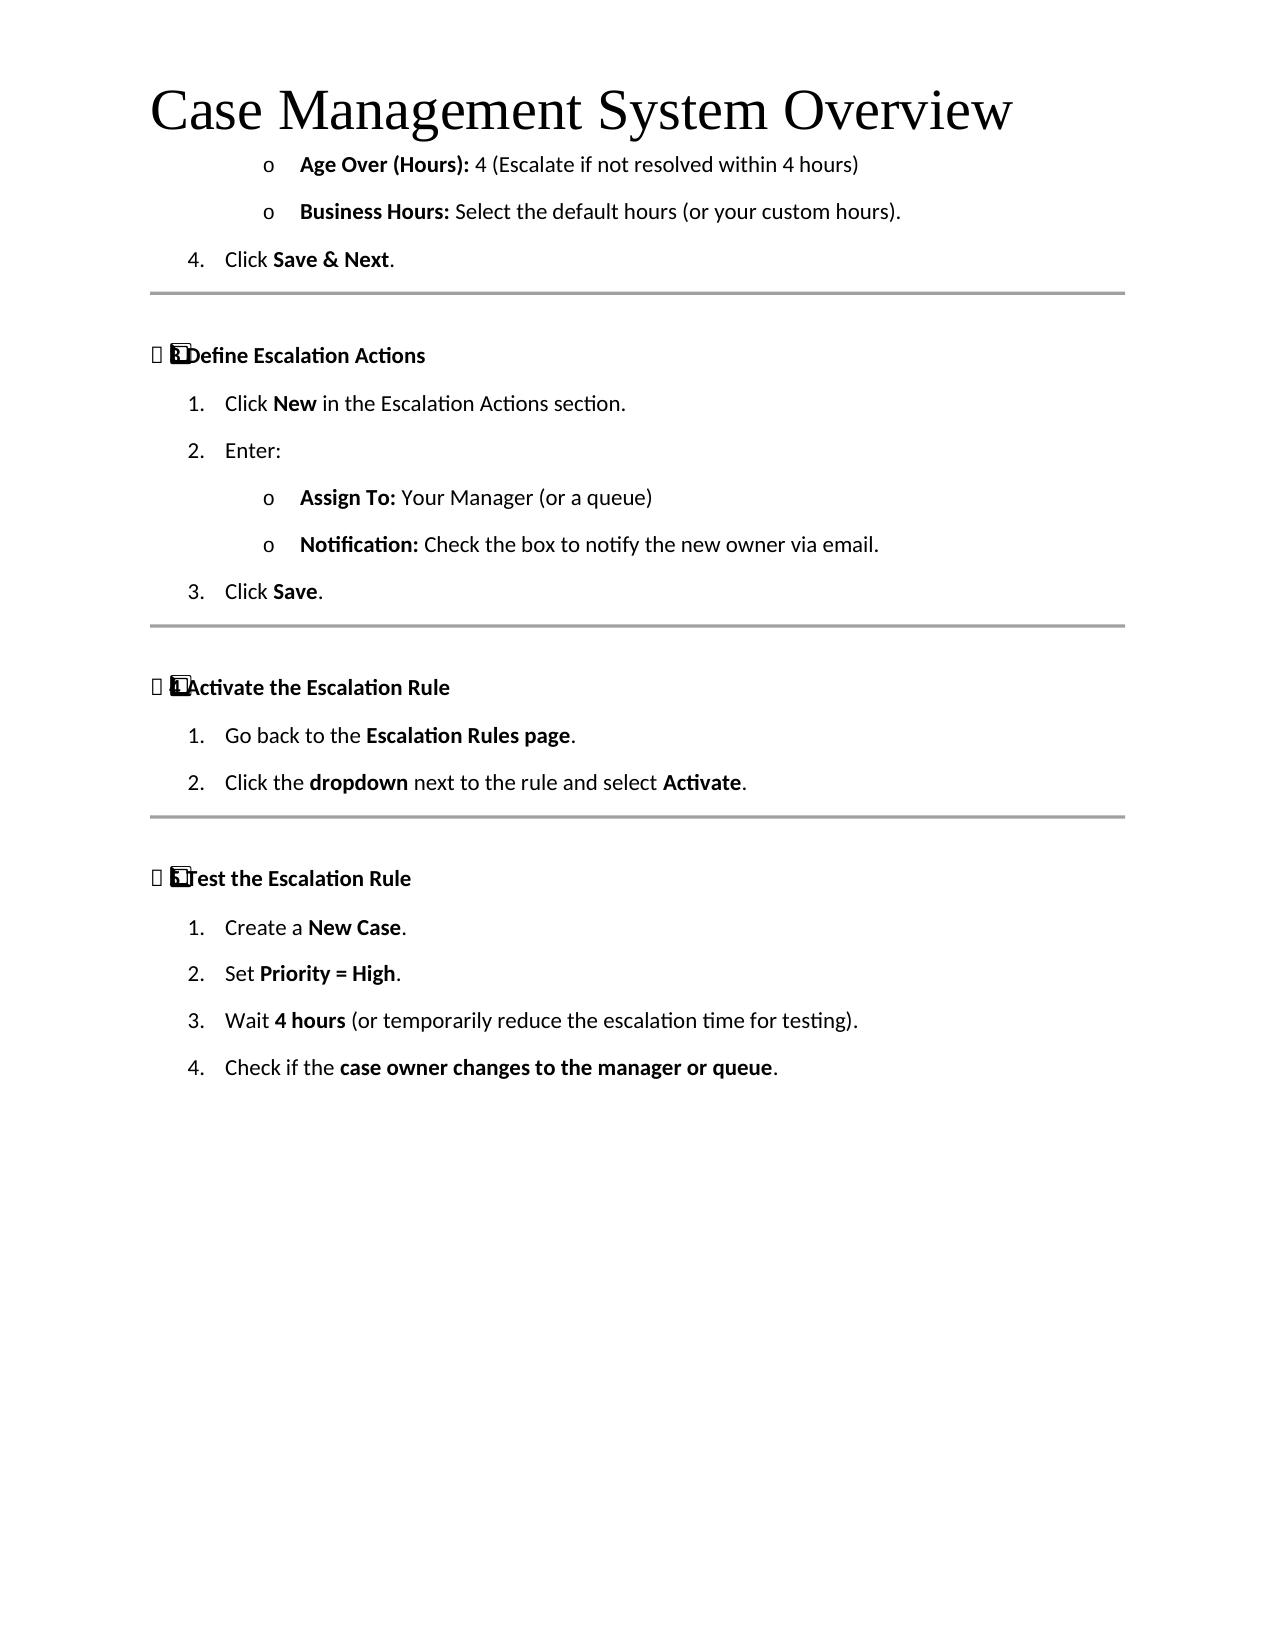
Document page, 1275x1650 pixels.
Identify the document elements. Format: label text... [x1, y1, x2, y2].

list Age Over (Hours): 4 (Escalate if not resolved within 4 hours) [262, 150, 1125, 178]
list Set Priority = High. [187, 959, 1125, 988]
list Click Save. [187, 577, 1125, 606]
list Check if the case owner changes to the manager or queue. [187, 1053, 1125, 1081]
list Notification: Check the box to notify the new owner via email. [262, 530, 1125, 559]
list Click Save & Next. [187, 245, 1125, 273]
text 🔹 3️⃣ Define Escalation Actions [150, 338, 1125, 370]
list Wait 4 hours (or temporarily reduce the escalation time for testing). [187, 1006, 1125, 1034]
list Click the dropdown next to the rule and select Activate. [187, 768, 1125, 797]
list Create a New Case. [187, 913, 1125, 941]
list Business Hours: Select the default hours (or your custom hours). [262, 197, 1125, 226]
list Click New in the Escalation Actions section. [187, 389, 1125, 417]
list Go back to the Escalation Rules page. [187, 722, 1125, 750]
text 🔹 5️⃣ Test the Escalation Rule [150, 862, 1125, 893]
list Enter: [187, 436, 1125, 464]
list Assign To: Your Manager (or a queue) [262, 483, 1125, 511]
text 🔹 4️⃣ Activate the Escalation Rule [150, 671, 1125, 702]
